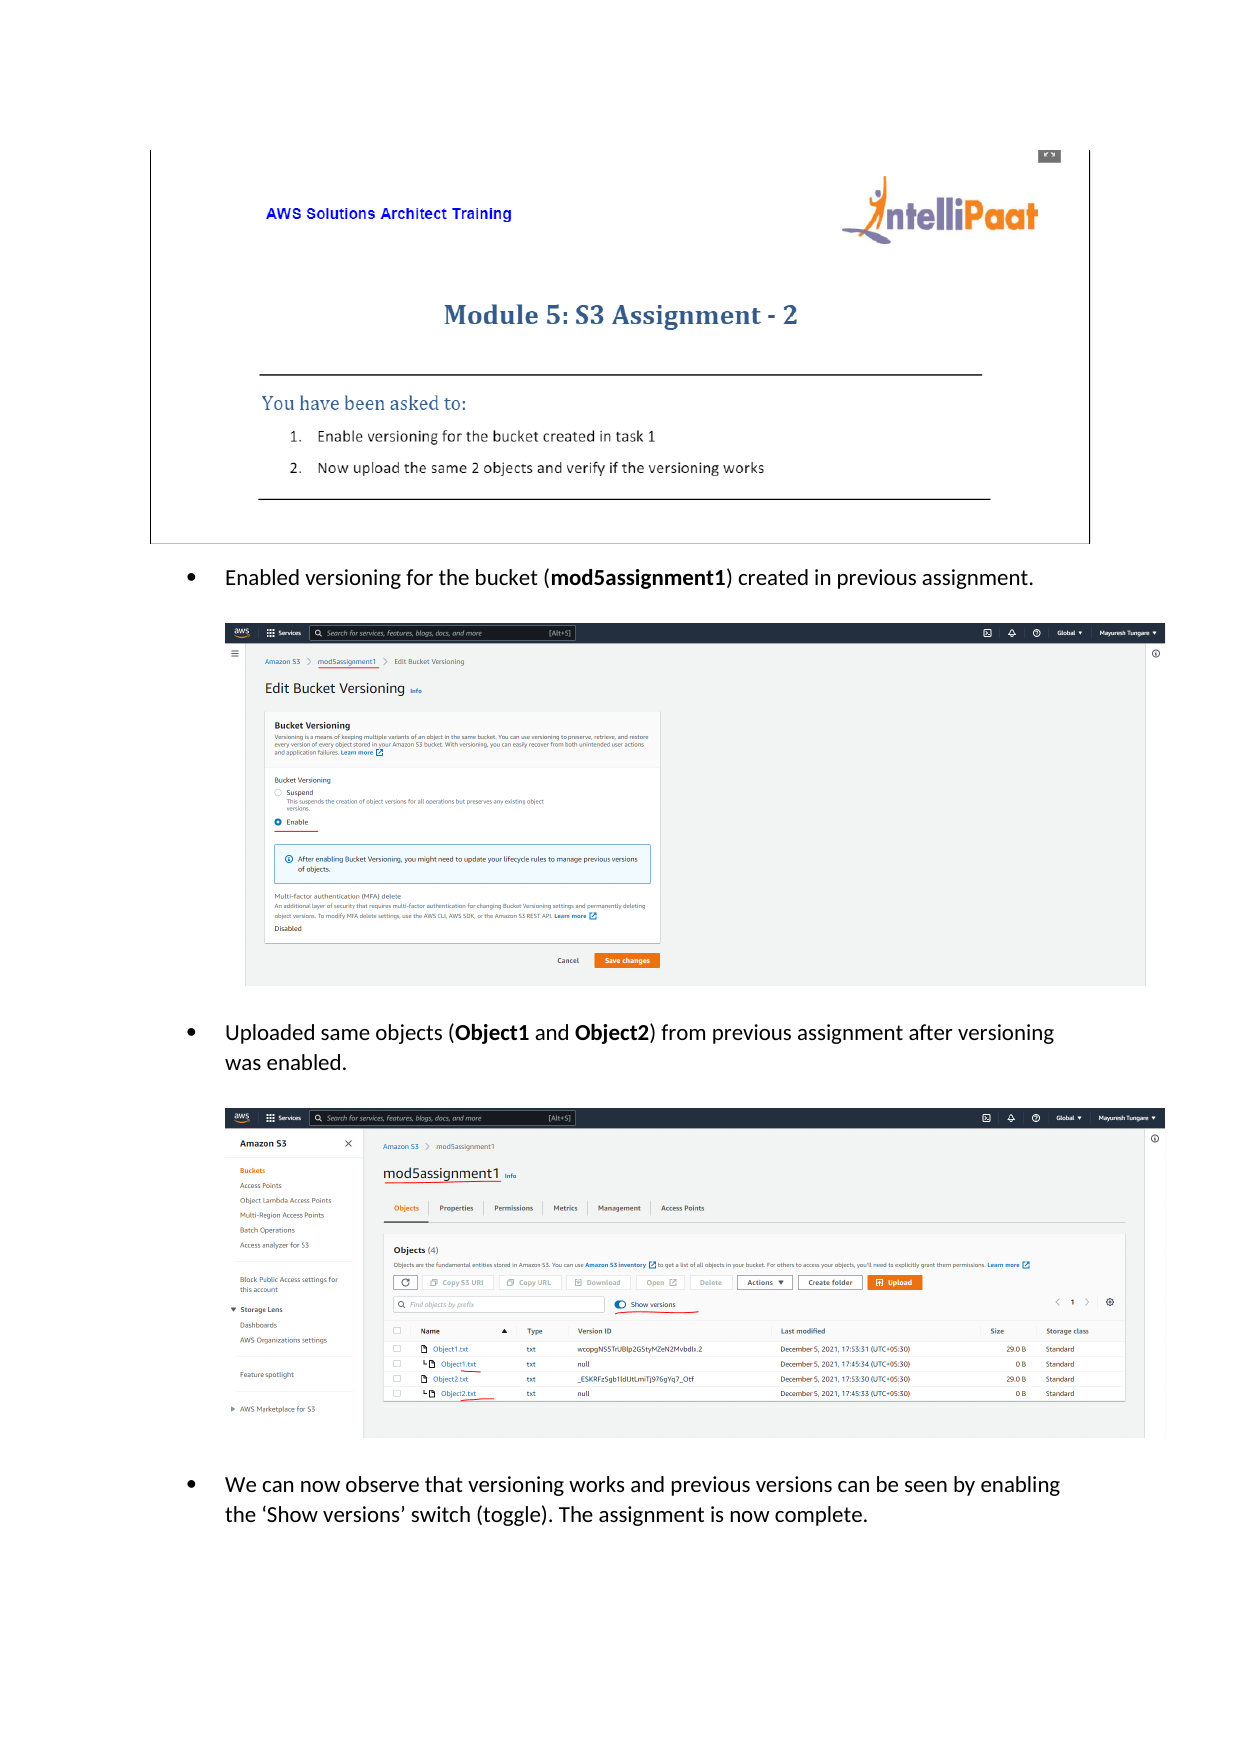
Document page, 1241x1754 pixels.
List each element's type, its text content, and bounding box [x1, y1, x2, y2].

list Enabled versioning for the bucket (mod5assignment1) created in previous assignment. [187, 563, 1090, 591]
picture [150, 150, 1091, 544]
picture [225, 623, 1166, 986]
picture [225, 1108, 1166, 1438]
list We can now observe that versioning works and previous versions can be seen by enabling the ‘Show versions’ switch (toggle). The assignment is now complete. [187, 1470, 1090, 1528]
list Uploaded same objects (Object1 and Object2) from previous assignment after versioning was enabled. [187, 1018, 1090, 1076]
